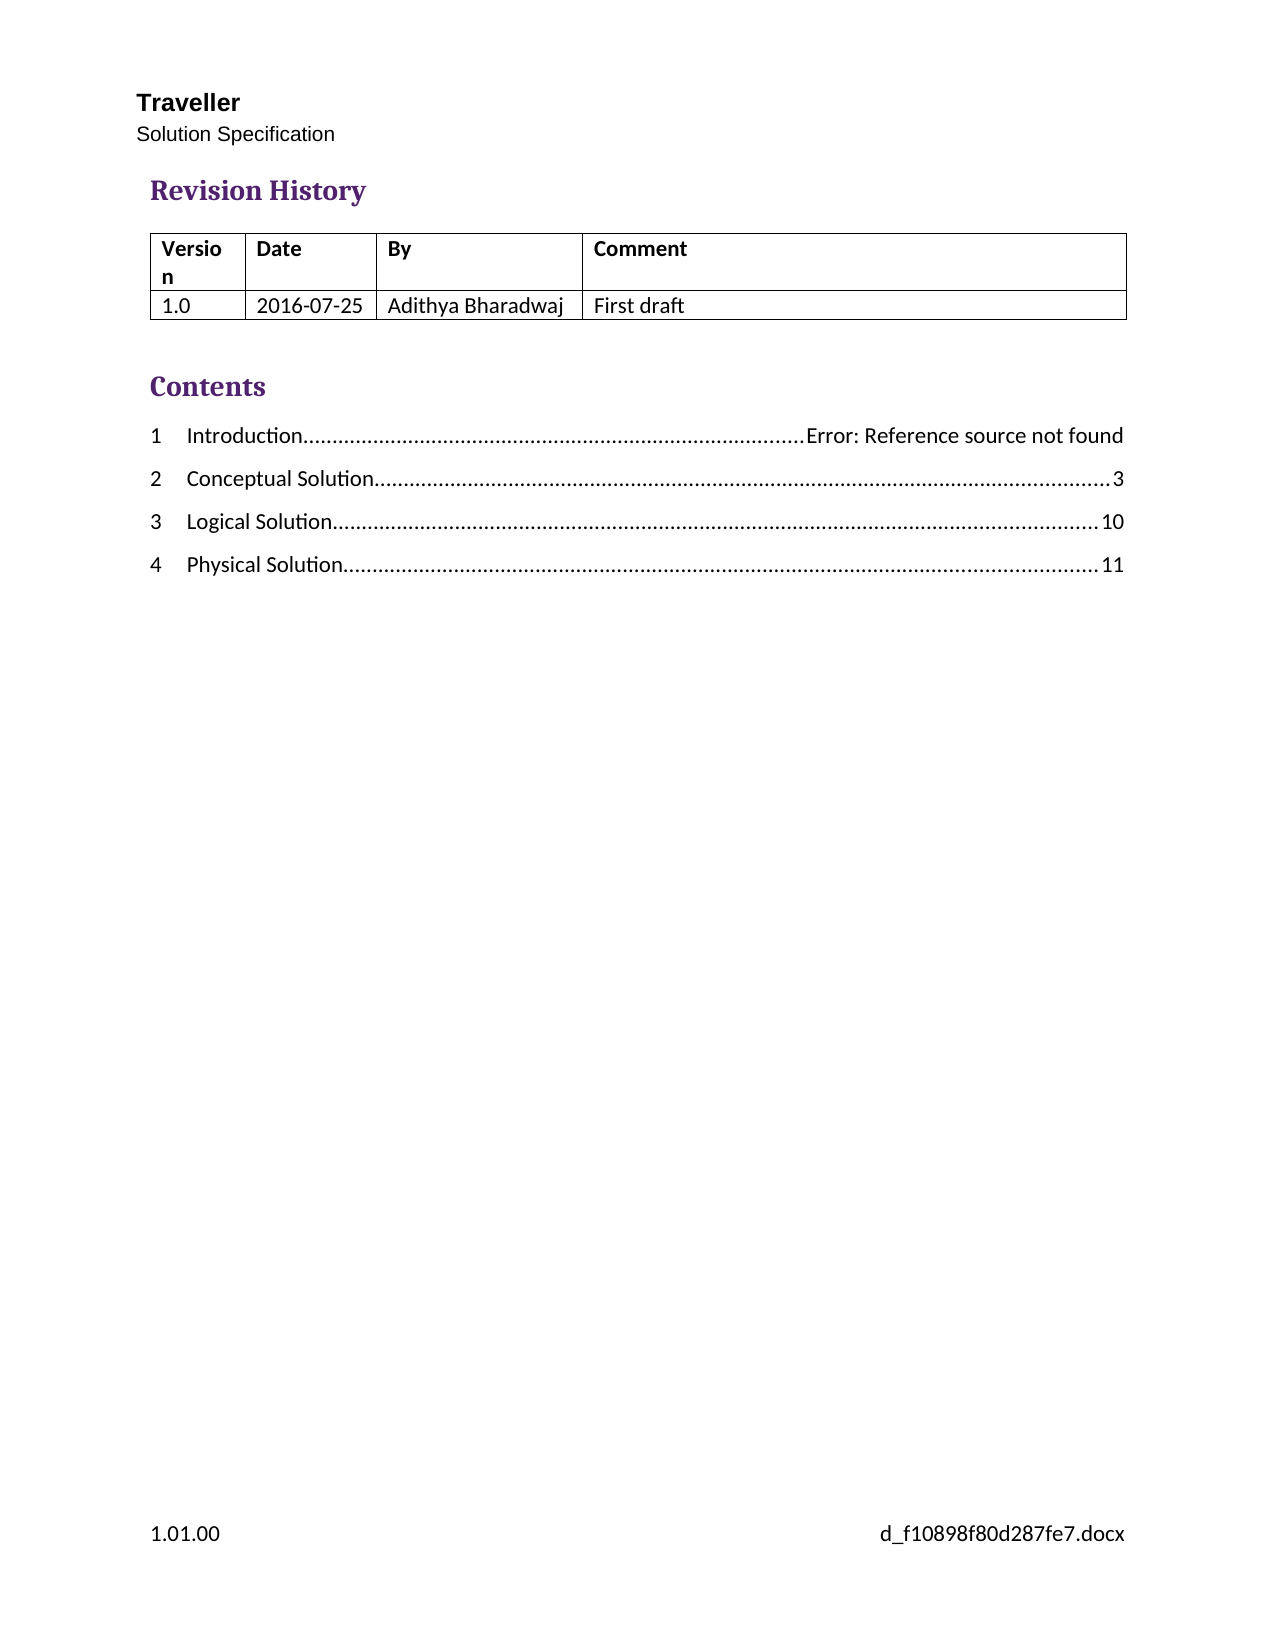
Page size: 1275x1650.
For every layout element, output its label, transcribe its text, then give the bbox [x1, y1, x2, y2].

text 3 Logical Solution 10 [150, 507, 1125, 535]
table_header Date [246, 234, 376, 290]
text Revision History [150, 174, 1125, 207]
table_cell 2016-07-25 [246, 291, 376, 319]
text 4 Physical Solution 11 [150, 550, 1125, 578]
subtitle Contents [150, 370, 1125, 404]
table_cell 1.0 [151, 291, 245, 319]
table_header Comment [583, 234, 1126, 290]
text 2 Conceptual Solution 3 [150, 464, 1125, 492]
table_header By [377, 234, 582, 290]
text 1 Introduction 3 [150, 421, 1125, 449]
table_cell First draft [583, 291, 1126, 319]
table_cell Adithya Bharadwaj [377, 291, 582, 319]
table_header Version [151, 234, 245, 290]
